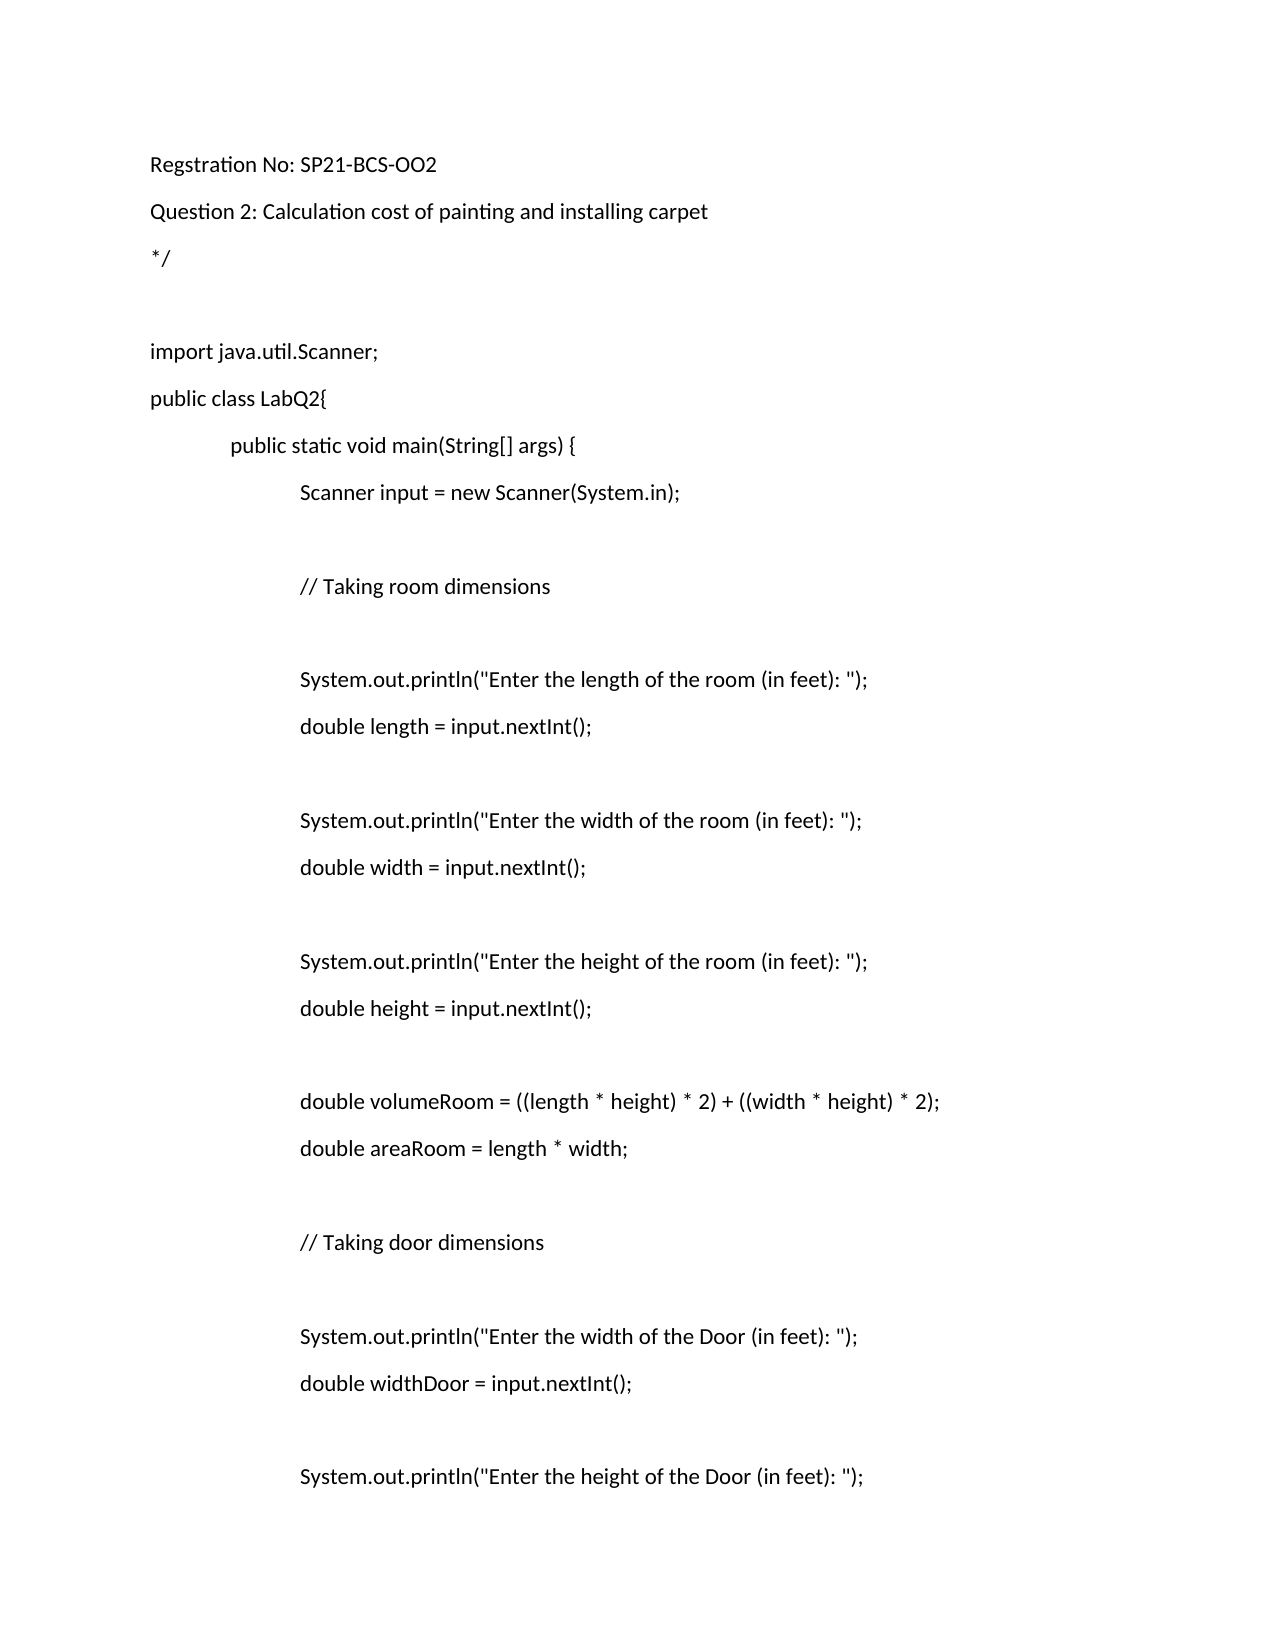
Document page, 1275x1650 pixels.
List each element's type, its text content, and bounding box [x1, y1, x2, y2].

text System.out.println("Enter the width of the room (in feet): "); [150, 806, 1125, 834]
text System.out.println("Enter the height of the room (in feet): "); [150, 947, 1125, 975]
text System.out.println("Enter the height of the Door (in feet): "); [150, 1462, 1125, 1491]
text Regstration No: SP21-BCS-OO2 [150, 150, 1125, 178]
text public static void main(String[] args) { [150, 431, 1125, 459]
text double height = input.nextInt(); [150, 994, 1125, 1022]
text double width = input.nextInt(); [150, 853, 1125, 881]
text double areaRoom = length * width; [150, 1134, 1125, 1162]
text */ [150, 244, 1125, 272]
text // Taking room dimensions [150, 572, 1125, 600]
text Scanner input = new Scanner(System.in); [150, 478, 1125, 506]
text double widthDoor = input.nextInt(); [150, 1369, 1125, 1397]
text double length = input.nextInt(); [150, 712, 1125, 741]
text // Taking door dimensions [150, 1228, 1125, 1256]
text import java.util.Scanner; [150, 337, 1125, 366]
text public class LabQ2{ [150, 384, 1125, 412]
text Question 2: Calculation cost of painting and installing carpet [150, 197, 1125, 225]
text double volumeRoom = ((length * height) * 2) + ((width * height) * 2); [150, 1087, 1125, 1116]
text System.out.println("Enter the length of the room (in feet): "); [150, 666, 1125, 694]
text System.out.println("Enter the width of the Door (in feet): "); [150, 1322, 1125, 1350]
